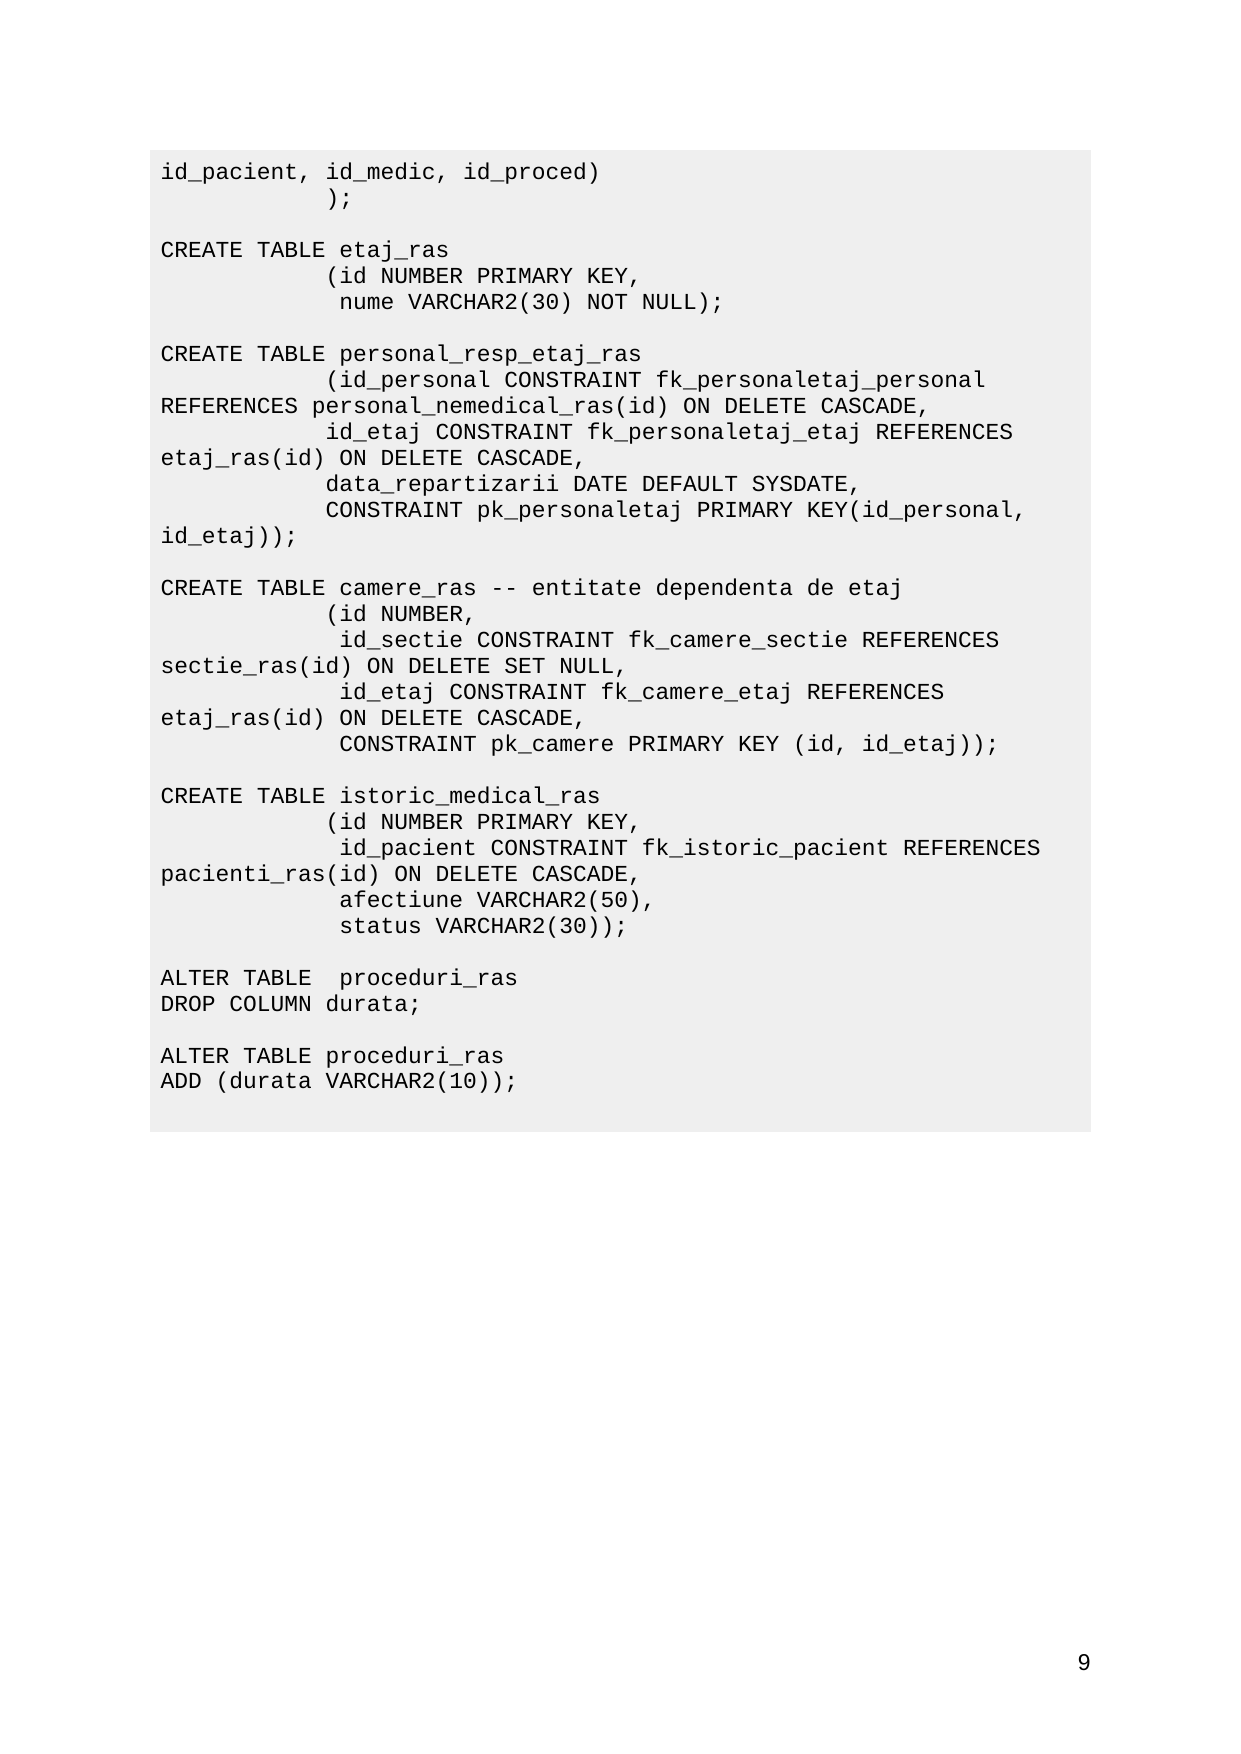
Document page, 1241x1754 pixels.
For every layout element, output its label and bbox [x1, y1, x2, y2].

table_header [150, 150, 1091, 1132]
